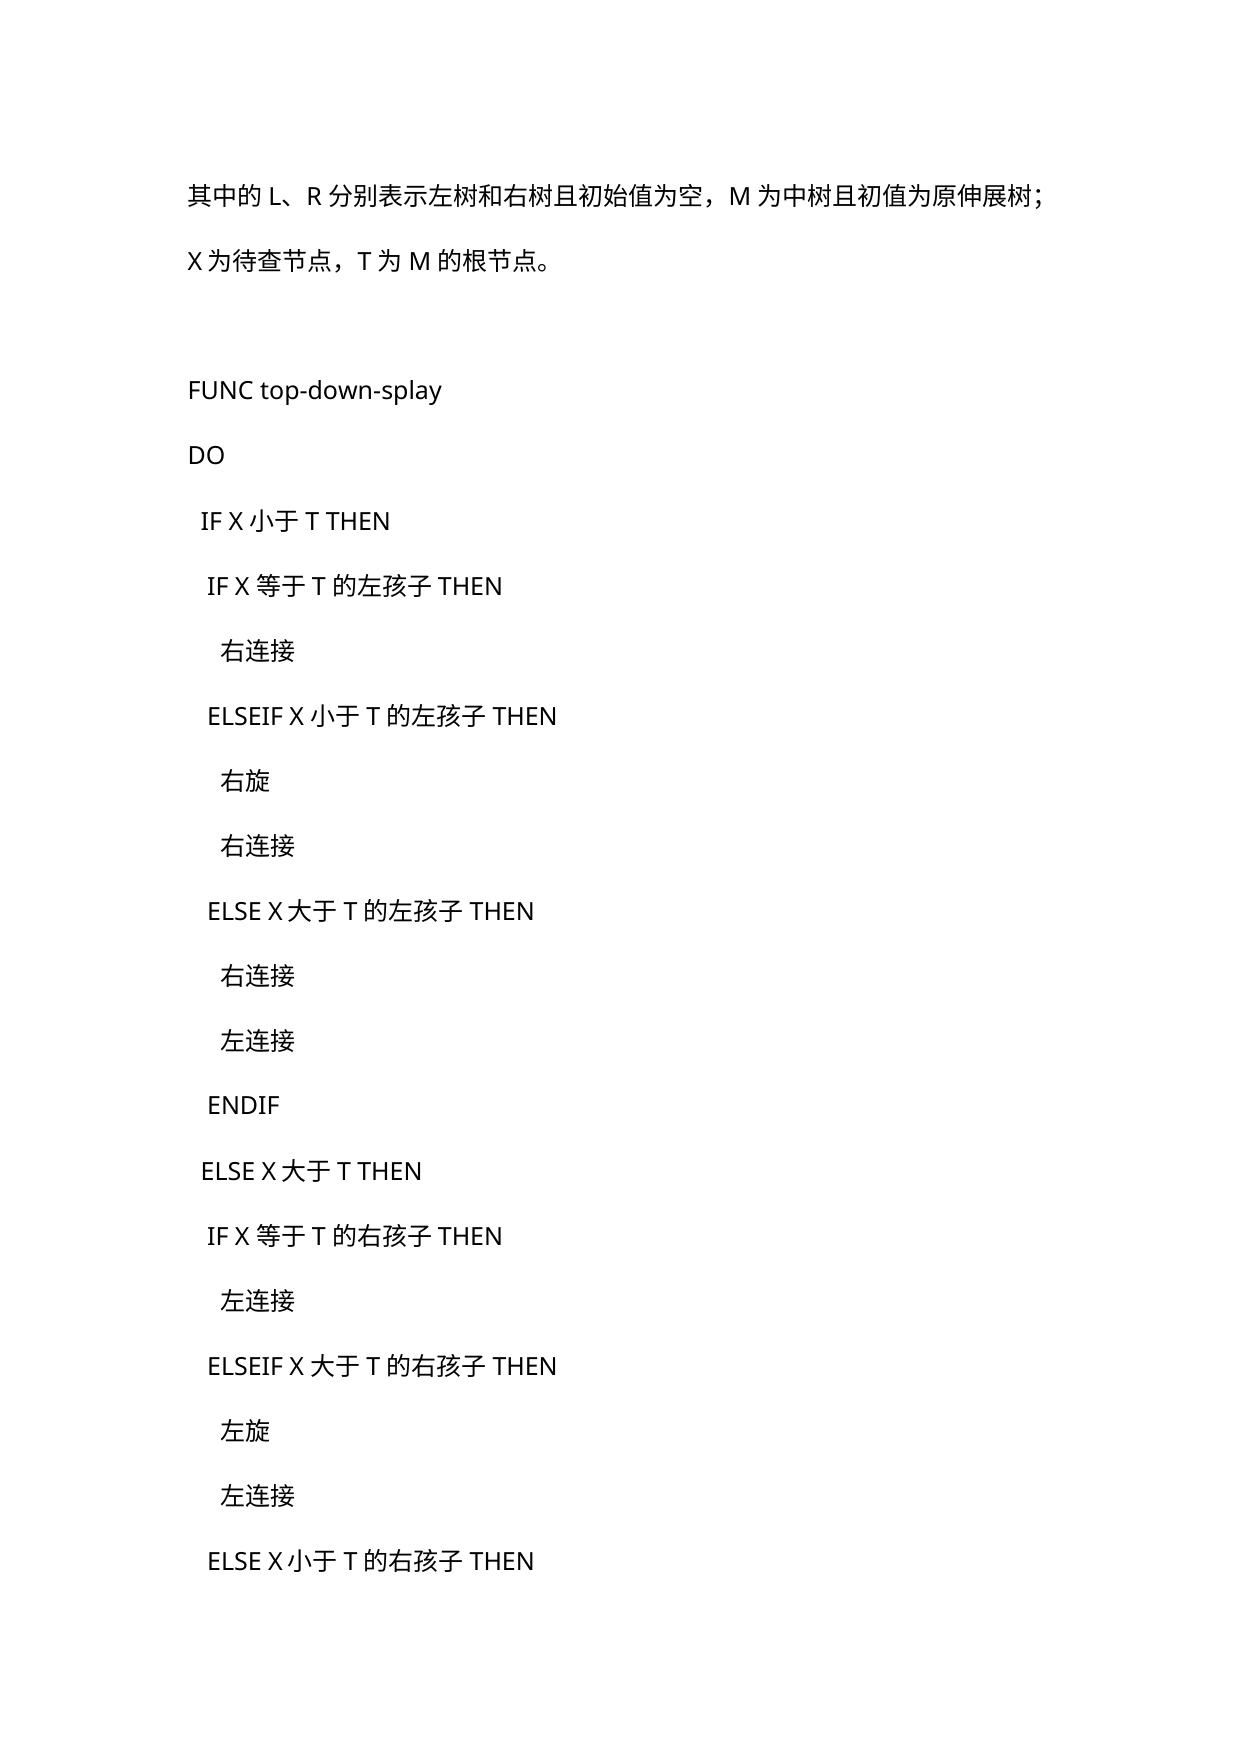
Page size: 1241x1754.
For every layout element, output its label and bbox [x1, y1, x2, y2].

text [187, 162, 1053, 1592]
